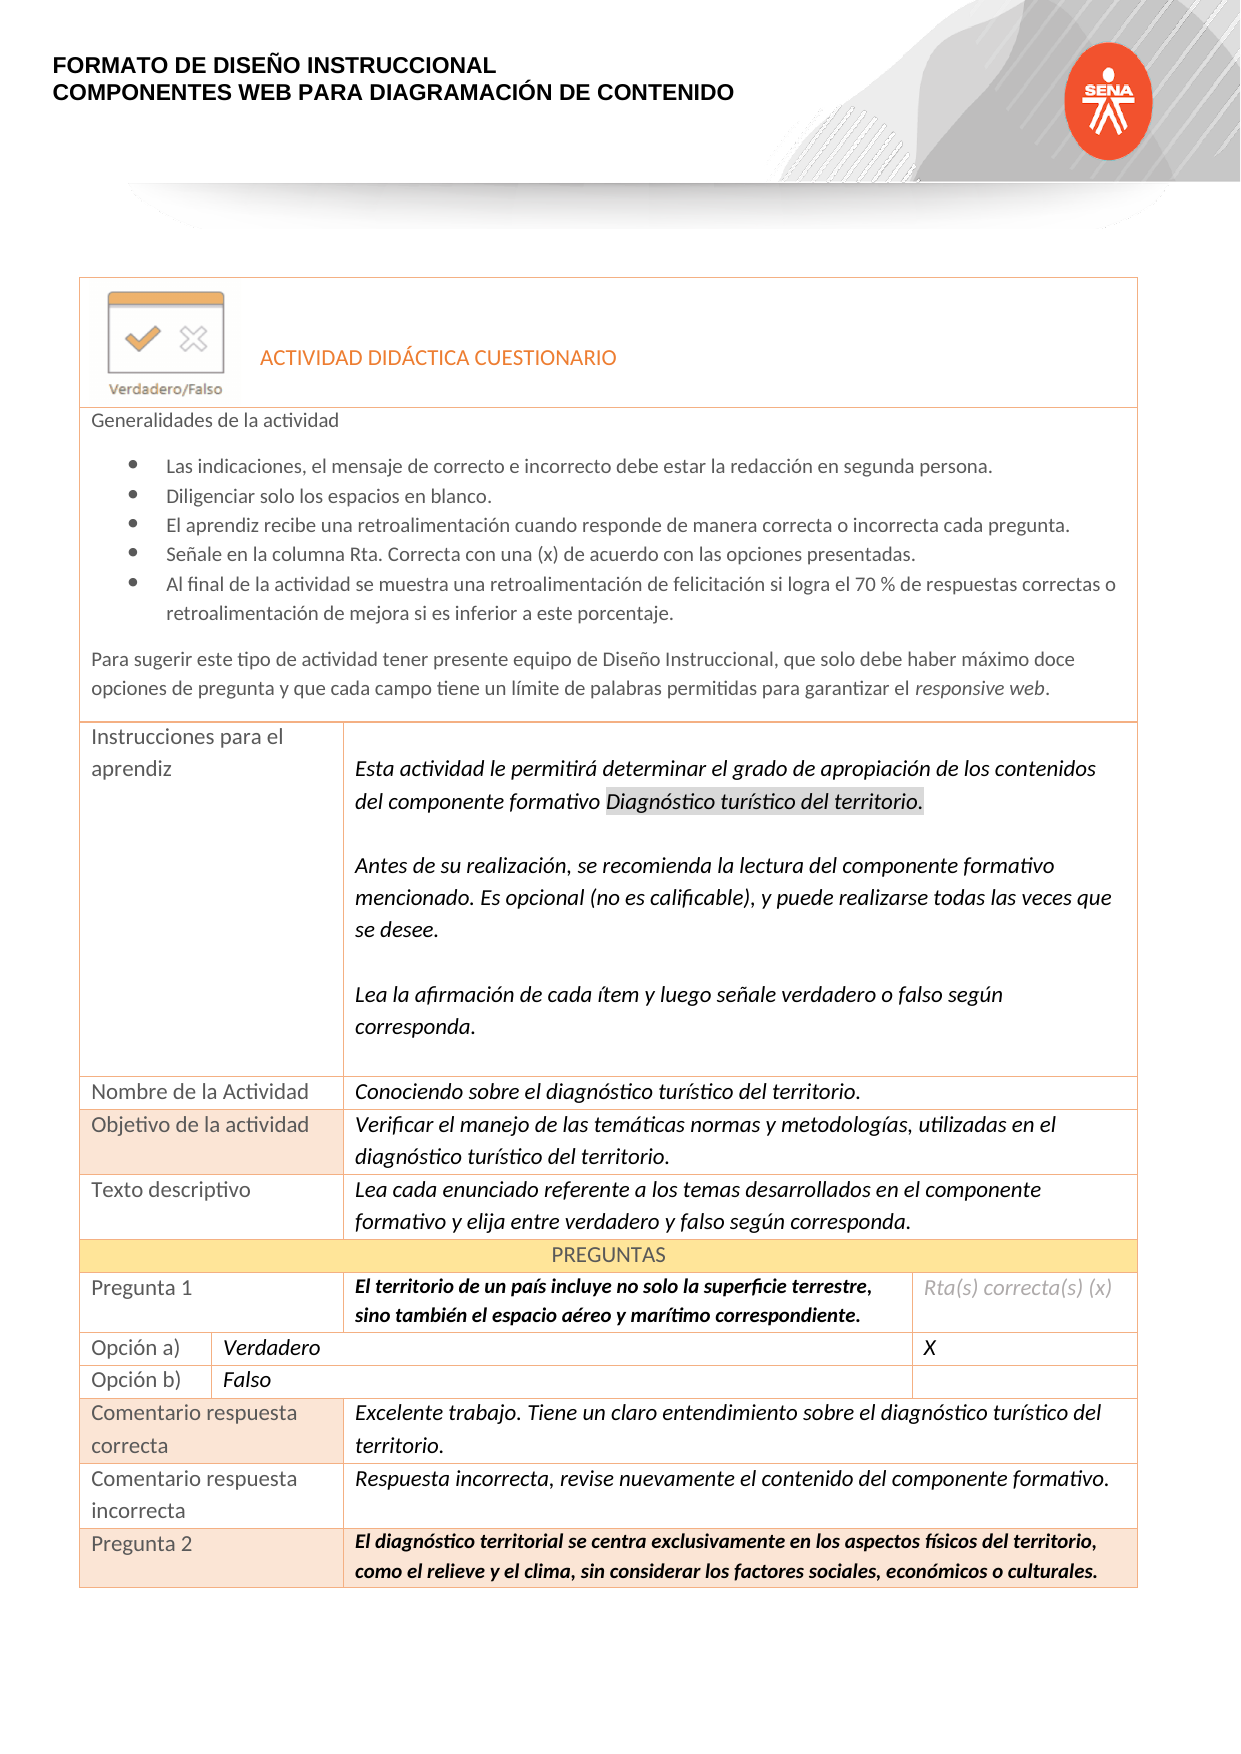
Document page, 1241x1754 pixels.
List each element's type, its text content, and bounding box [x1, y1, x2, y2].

table_cell Lea cada enunciado referente a los temas desarrollados en el componente formativo y elija entre verdadero y falso según corresponda. [344, 1175, 1137, 1239]
table_cell Verificar el manejo de las temáticas normas y metodologías, utilizadas en el diagnóstico turístico del territorio. [344, 1110, 1137, 1174]
table_cell Pregunta 1 [80, 1273, 343, 1332]
table_cell Rta(s) correcta(s) (x) [913, 1273, 1137, 1332]
table_cell Comentario respuesta correcta [80, 1399, 343, 1463]
table_cell PREGUNTAS [80, 1240, 1137, 1272]
table_cell Comentario respuesta incorrecta [80, 1464, 343, 1528]
table_cell El territorio de un país incluye no solo la superficie terrestre, sino también el espacio aéreo y marítimo correspondiente. [344, 1273, 912, 1332]
table_cell Instrucciones para el aprendiz [80, 723, 343, 1076]
picture [0, 0, 1241, 229]
table_cell Opción a) [80, 1333, 211, 1364]
table_header ACTIVIDAD DIDÁCTICA CUESTIONARIO [80, 278, 1137, 407]
table_cell [913, 1366, 1137, 1397]
table_cell El diagnóstico territorial se centra exclusivamente en los aspectos físicos del territorio, como el relieve y el clima, sin considerar los factores sociales, económicos o culturales. [344, 1529, 1137, 1587]
table_cell Pregunta 2 [80, 1529, 343, 1587]
picture [88, 278, 242, 405]
table_cell Nombre de la Actividad [80, 1077, 343, 1109]
table_cell Objetivo de la actividad [80, 1110, 343, 1174]
table_cell Texto descriptivo [80, 1175, 343, 1239]
table_cell Esta actividad le permitirá determinar el grado de apropiación de los contenidos del componente formativo Diagnóstico turístico del territorio. Antes de su realización, se recomienda la lectura del componente formativo mencionado. Es opcional (no es calificable), y puede realizarse todas las veces que se desee. Lea la afirmación de cada ítem y luego señale verdadero o falso según corresponda. [344, 723, 1137, 1076]
table_cell Respuesta incorrecta, revise nuevamente el contenido del componente formativo. [344, 1464, 1137, 1528]
table_cell Verdadero [212, 1333, 912, 1364]
table_cell Excelente trabajo. Tiene un claro entendimiento sobre el diagnóstico turístico del territorio. [344, 1399, 1137, 1463]
table_cell Falso [212, 1366, 912, 1397]
table_cell Conociendo sobre el diagnóstico turístico del territorio. [344, 1077, 1137, 1109]
table_cell X [913, 1333, 1137, 1364]
table_cell Opción b) [80, 1366, 211, 1397]
table_cell Generalidades de la actividad Las indicaciones, el mensaje de correcto e incorrecto debe estar la redacción en segunda persona. Diligenciar solo los espacios en blanco. El aprendiz recibe una retroalimentación cuando responde de manera correcta o incorrecta cada pregunta. Señale en la columna Rta. Correcta con una (x) de acuerdo con las opciones presentadas. Al final de la actividad se muestra una retroalimentación de felicitación si logra el 70 % de respuestas correctas o retroalimentación de mejora si es inferior a este porcentaje. Para sugerir este tipo de actividad tener presente equipo de Diseño Instruccional, que solo debe haber máximo doce opciones de pregunta y que cada campo tiene un límite de palabras permitidas para garantizar el responsive web. [80, 408, 1137, 721]
